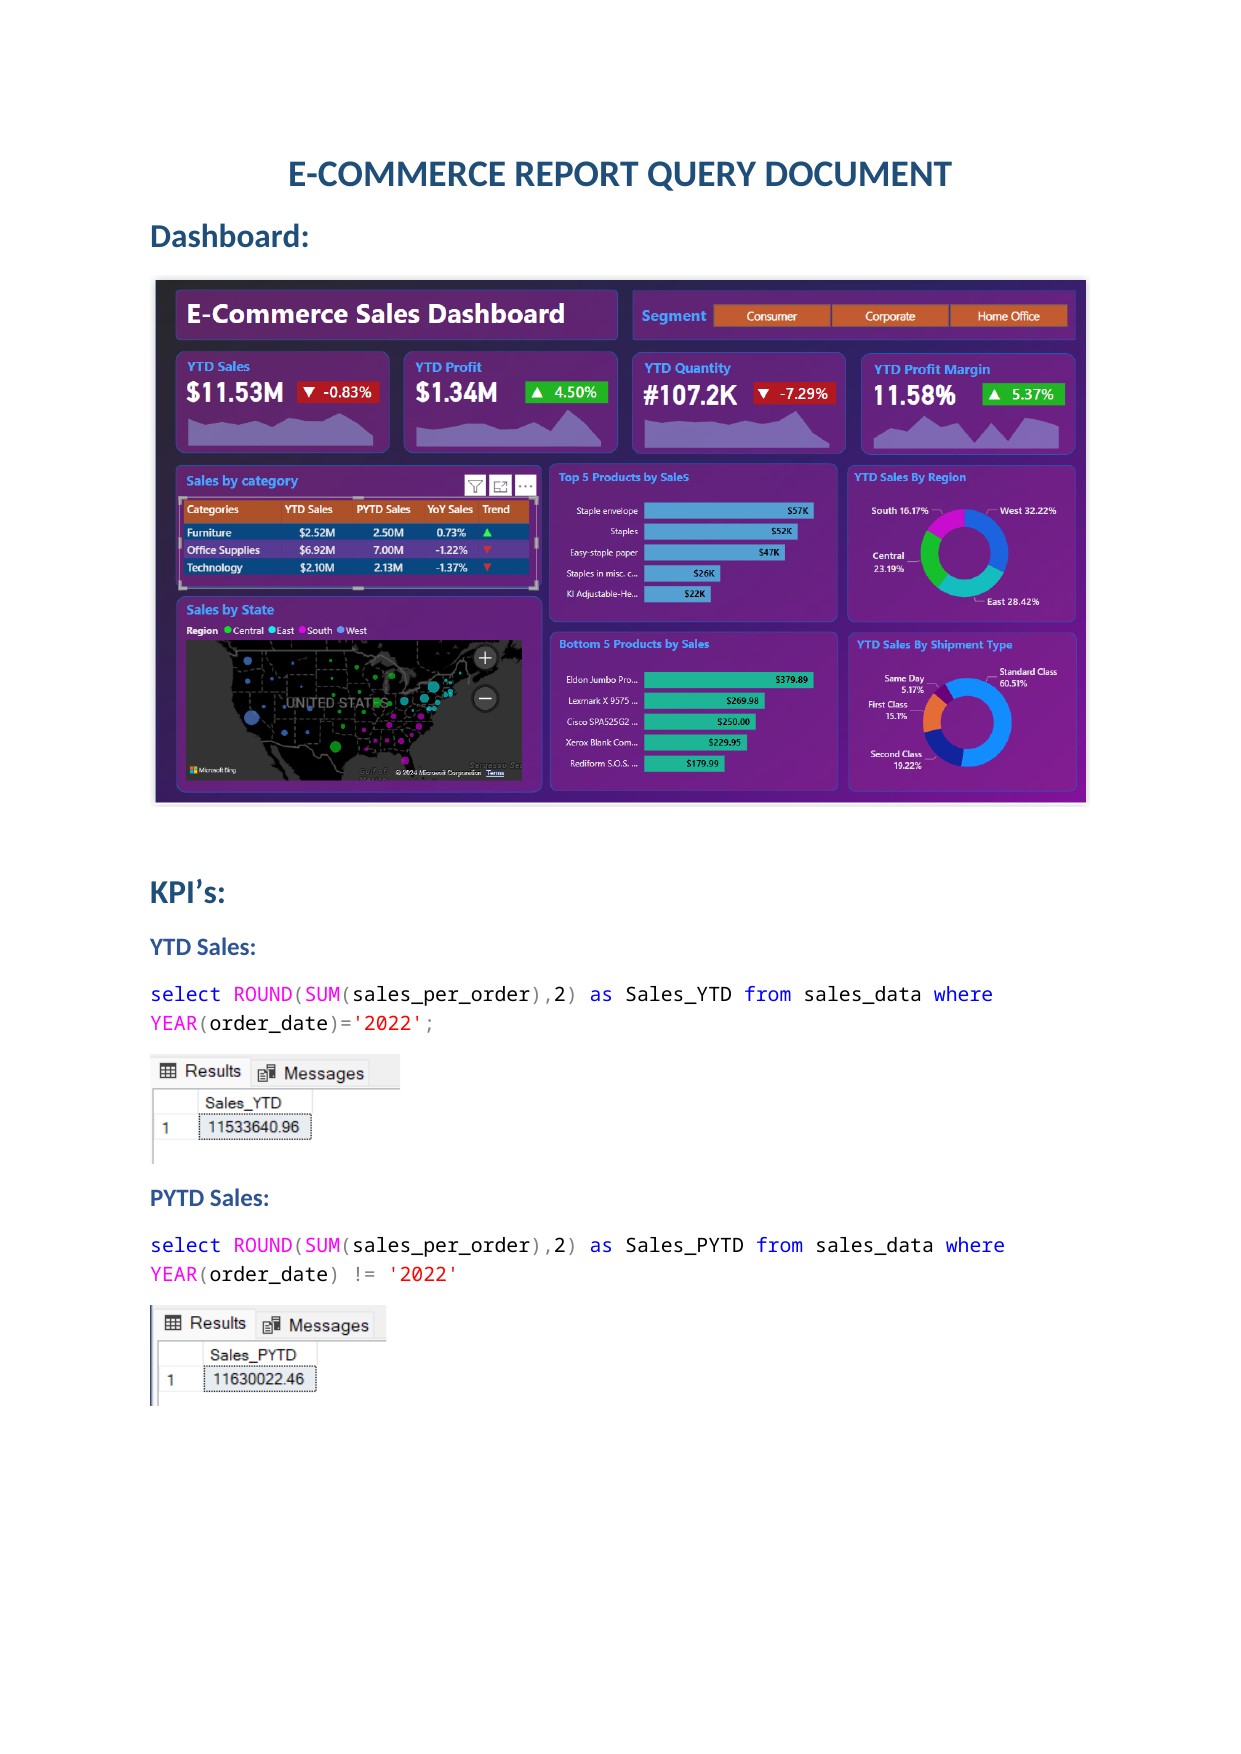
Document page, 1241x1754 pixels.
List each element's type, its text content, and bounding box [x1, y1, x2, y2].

text select ROUND(SUM(sales_per_order),2) as Sales_YTD from sales_data where YEAR(order_date)='2022'; [150, 980, 1090, 1036]
text KPI’s: [150, 872, 1090, 912]
text Dashboard: [150, 215, 1090, 256]
text YTD Sales: [150, 931, 1090, 962]
text PYTD Sales: [150, 1182, 1090, 1213]
picture [150, 1054, 400, 1164]
text E-COMMERCE REPORT QUERY DOCUMENT [150, 150, 1090, 196]
text select ROUND(SUM(sales_per_order),2) as Sales_PYTD from sales_data where YEAR(order_date) != '2022' [150, 1231, 1090, 1287]
picture [150, 275, 1091, 807]
picture [150, 1305, 387, 1406]
